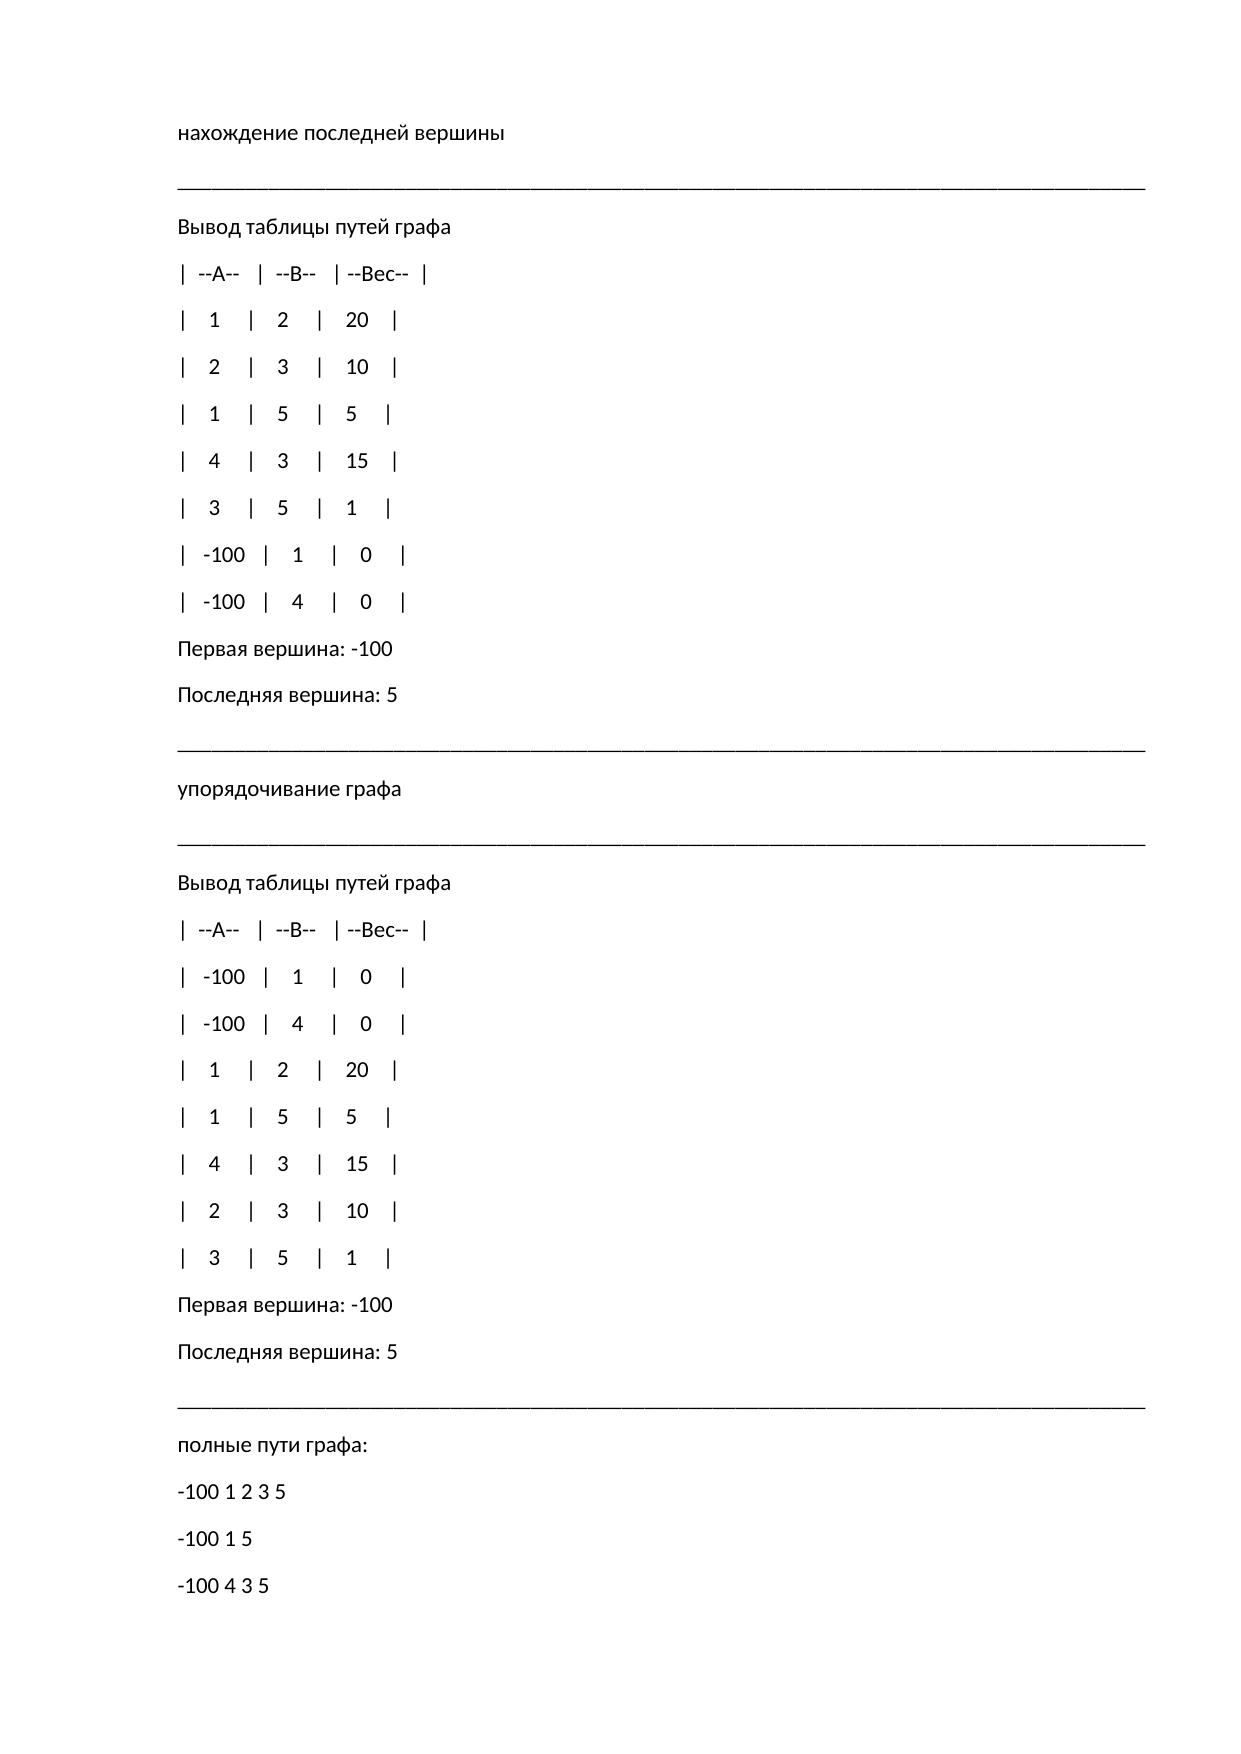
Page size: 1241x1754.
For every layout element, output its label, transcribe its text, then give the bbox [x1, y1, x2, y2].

text | -100 | 1 | 0 | [177, 540, 1152, 568]
text | 1 | 2 | 20 | [177, 1056, 1152, 1084]
text | -100 | 4 | 0 | [177, 1009, 1152, 1037]
text Последняя вершина: 5 [177, 681, 1152, 709]
text Вывод таблицы путей графа [177, 212, 1152, 240]
text | -100 | 4 | 0 | [177, 587, 1152, 615]
text | -100 | 1 | 0 | [177, 962, 1152, 990]
text | 2 | 3 | 10 | [177, 1196, 1152, 1224]
text | 4 | 3 | 15 | [177, 1149, 1152, 1177]
text | 1 | 5 | 5 | [177, 399, 1152, 427]
text | 4 | 3 | 15 | [177, 446, 1152, 474]
text -100 1 5 [177, 1524, 1152, 1552]
text упорядочивание графа [177, 774, 1152, 802]
text | --A-- | --B-- | --Вес-- | [177, 259, 1152, 287]
text | --A-- | --B-- | --Вес-- | [177, 915, 1152, 943]
text _____________________________________________________________________________________ [177, 727, 1152, 756]
text | 1 | 2 | 20 | [177, 306, 1152, 334]
text | 3 | 5 | 1 | [177, 493, 1152, 521]
text | 3 | 5 | 1 | [177, 1243, 1152, 1271]
text Последняя вершина: 5 [177, 1337, 1152, 1365]
text Первая вершина: -100 [177, 1290, 1152, 1318]
text Вывод таблицы путей графа [177, 868, 1152, 896]
text _____________________________________________________________________________________ [177, 821, 1152, 849]
text полные пути графа: [177, 1431, 1152, 1459]
text | 2 | 3 | 10 | [177, 352, 1152, 381]
text | 1 | 5 | 5 | [177, 1102, 1152, 1131]
text Первая вершина: -100 [177, 634, 1152, 662]
text -100 4 3 5 [177, 1571, 1152, 1599]
text нахождение последней вершины [177, 118, 1152, 146]
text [177, 1384, 1152, 1412]
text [177, 165, 1152, 193]
text -100 1 2 3 5 [177, 1477, 1152, 1506]
